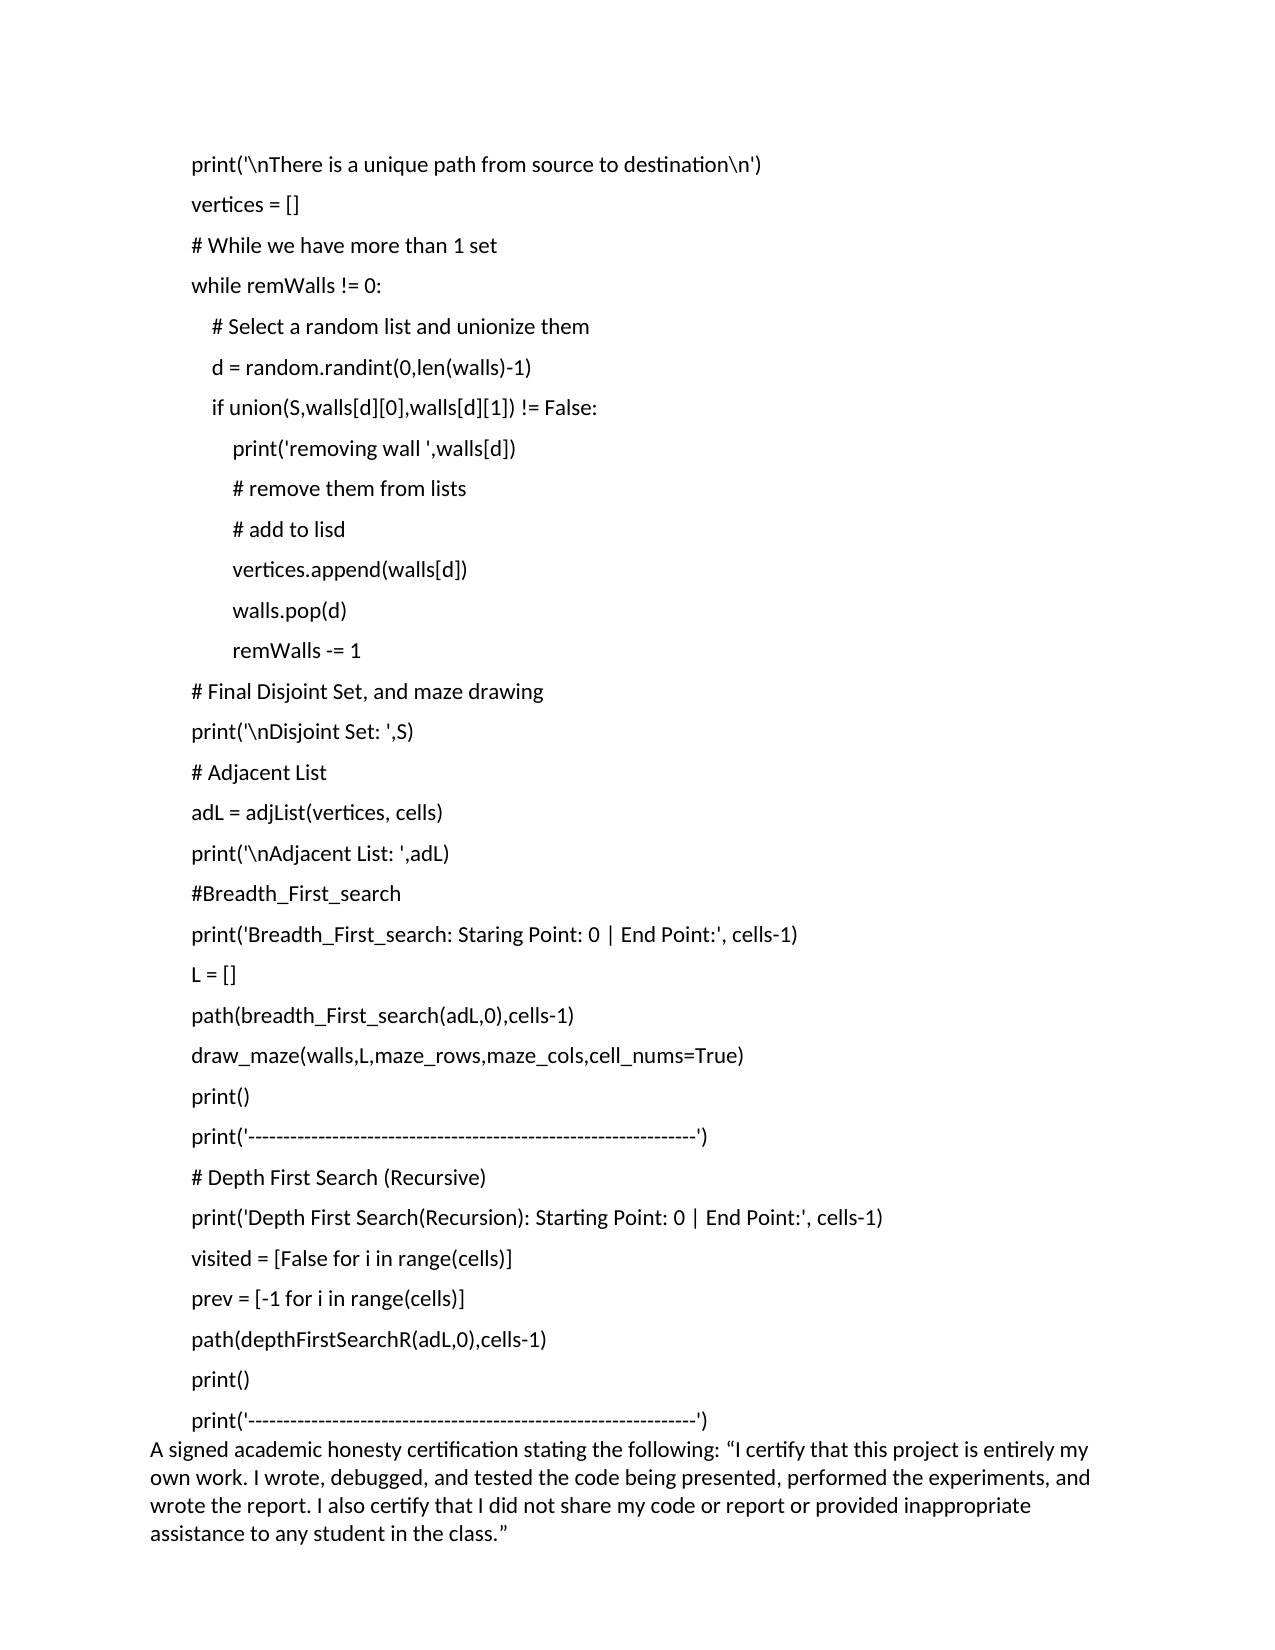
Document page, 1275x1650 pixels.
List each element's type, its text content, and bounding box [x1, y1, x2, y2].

text while remWalls != 0: [150, 272, 1125, 299]
text path(depthFirstSearchR(adL,0),cells-1) [150, 1325, 1125, 1353]
text # remove them from lists [150, 474, 1125, 502]
text print() [150, 1366, 1125, 1394]
text L = [] [150, 960, 1125, 988]
text print('Breadth_First_search: Staring Point: 0 | End Point:', cells-1) [150, 920, 1125, 948]
text #Breadth_First_search [150, 879, 1125, 907]
text # Depth First Search (Recursive) [150, 1163, 1125, 1191]
text visited = [False for i in range(cells)] [150, 1244, 1125, 1272]
text adL = adjList(vertices, cells) [150, 798, 1125, 826]
text print() [150, 1082, 1125, 1110]
text print('\nThere is a unique path from source to destination\n') [150, 150, 1125, 178]
text print('removing wall ',walls[d]) [150, 434, 1125, 462]
text print('----------------------------------------------------------------') [150, 1406, 1125, 1434]
text print('\nAdjacent List: ',adL) [150, 839, 1125, 867]
text # Select a random list and unionize them [150, 312, 1125, 340]
text print('----------------------------------------------------------------') [150, 1122, 1125, 1151]
text print('Depth First Search(Recursion): Starting Point: 0 | End Point:', cells-1) [150, 1203, 1125, 1232]
text d = random.randint(0,len(walls)-1) [150, 353, 1125, 381]
text # Final Disjoint Set, and maze drawing [150, 677, 1125, 705]
text prev = [-1 for i in range(cells)] [150, 1284, 1125, 1313]
text # While we have more than 1 set [150, 231, 1125, 259]
text remWalls -= 1 [150, 636, 1125, 664]
text if union(S,walls[d][0],walls[d][1]) != False: [150, 393, 1125, 421]
text path(breadth_First_search(adL,0),cells-1) [150, 1001, 1125, 1029]
text # Adjacent List [150, 758, 1125, 786]
text vertices.append(walls[d]) [150, 555, 1125, 583]
text print('\nDisjoint Set: ',S) [150, 717, 1125, 745]
text walls.pop(d) [150, 596, 1125, 624]
text # add to lisd [150, 515, 1125, 543]
text draw_maze(walls,L,maze_rows,maze_cols,cell_nums=True) [150, 1041, 1125, 1069]
text vertices = [] [150, 191, 1125, 218]
